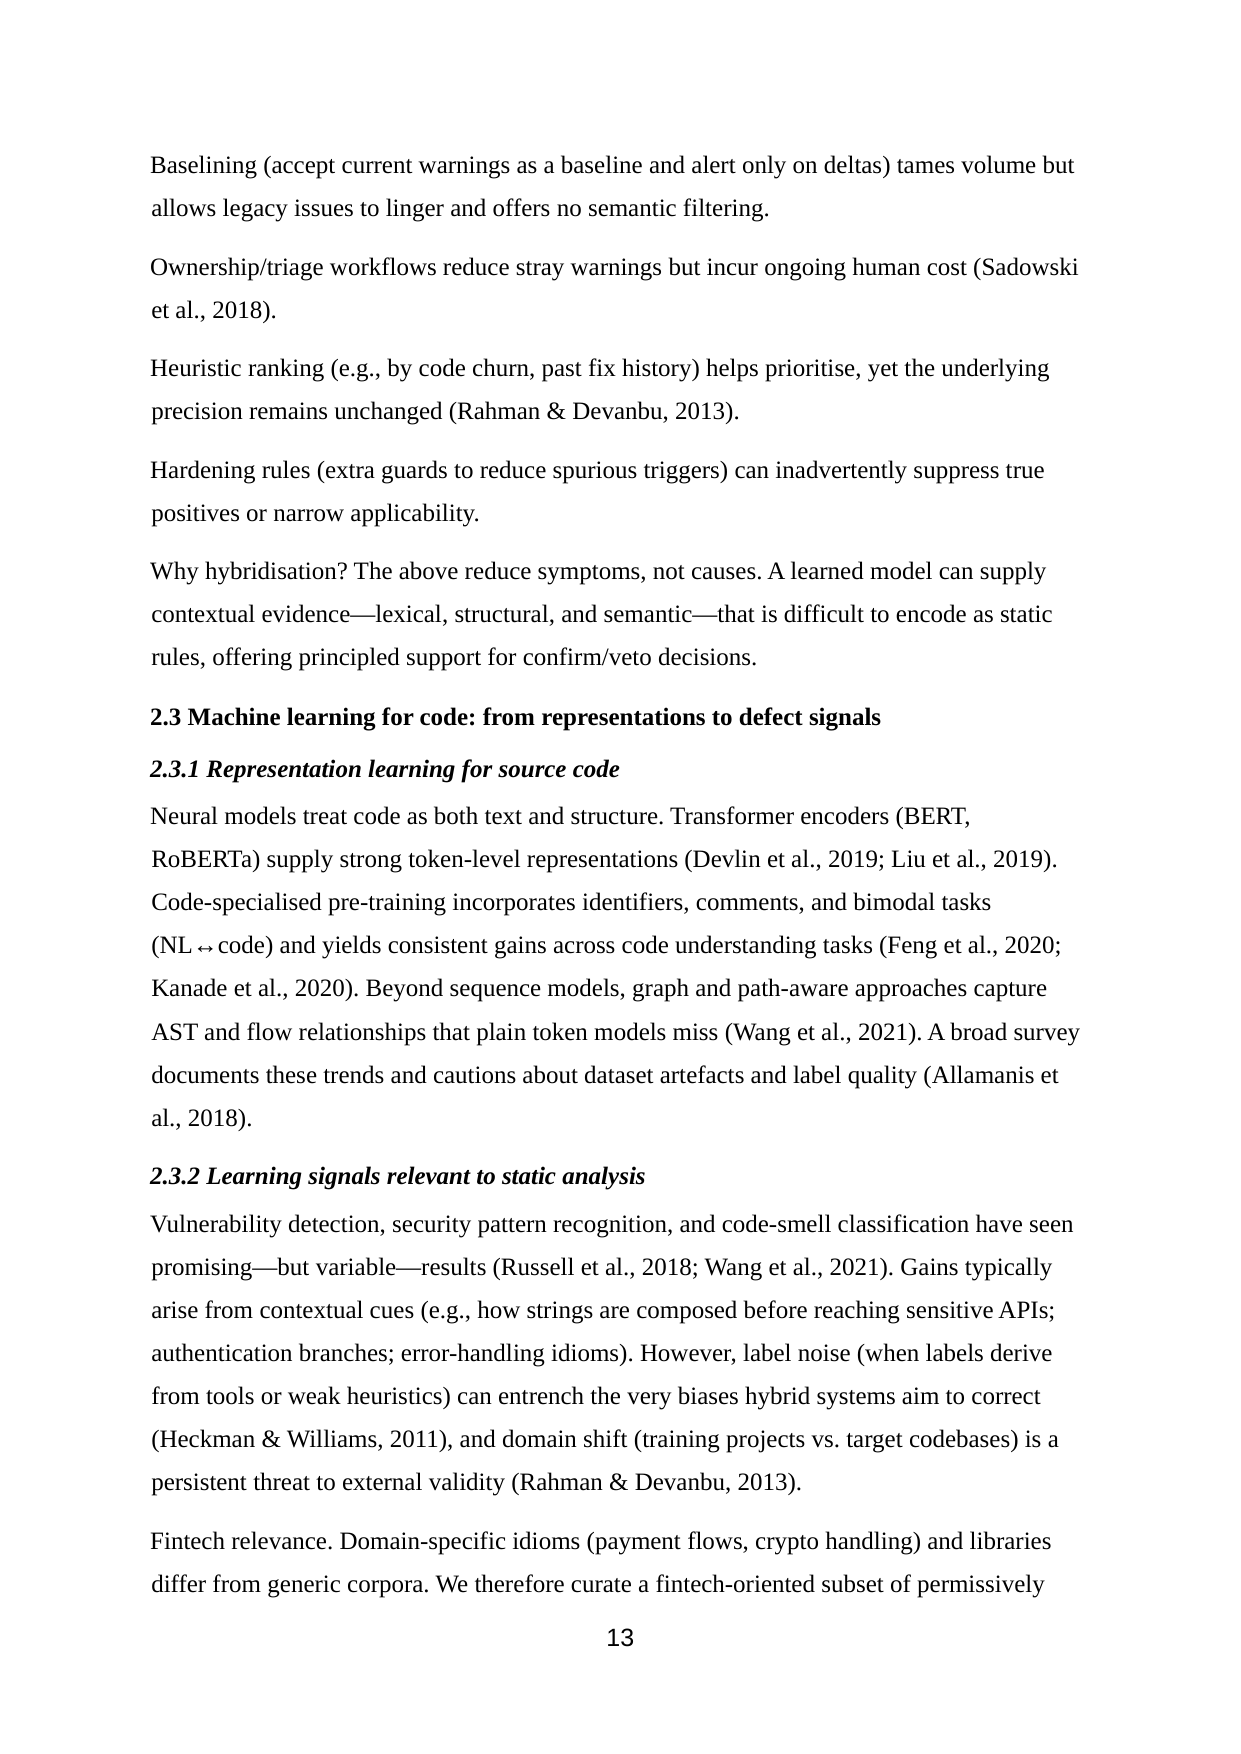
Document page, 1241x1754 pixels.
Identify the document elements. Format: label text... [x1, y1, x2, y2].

subtitle 2.3.1 Representation learning for source code [150, 754, 1090, 782]
subtitle 2.3.2 Learning signals relevant to static analysis [150, 1161, 1090, 1190]
text Why hybridisation? The above reduce symptoms, not causes. A learned model can supply contextual evidence—lexical, structural, and semantic—that is difficult to encode as static rules, offering principled support for confirm/veto decisions. [150, 556, 1083, 671]
text Hardening rules (extra guards to reduce spurious triggers) can inadvertently suppress true positives or narrow applicability. [150, 455, 1083, 527]
subtitle 2.3 Machine learning for code: from representations to defect signals [150, 702, 1090, 731]
text Vulnerability detection, security pattern recognition, and code-smell classification have seen promising—but variable—results (Russell et al., 2018; Wang et al., 2021). Gains typically arise from contextual cues (e.g., how strings are composed before reaching sensitive APIs; authentication branches; error-handling idioms). However, label noise (when labels derive from tools or weak heuristics) can entrench the very biases hybrid systems aim to correct (Heckman & Williams, 2011), and domain shift (training projects vs. target codebases) is a persistent threat to external validity (Rahman & Devanbu, 2013). [150, 1209, 1083, 1496]
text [150, 1526, 1083, 1598]
text Baselining (accept current warnings as a baseline and alert only on deltas) tames volume but allows legacy issues to linger and offers no semantic filtering. [150, 150, 1083, 222]
text Neural models treat code as both text and structure. Transformer encoders (BERT, RoBERTa) supply strong token-level representations (Devlin et al., 2019; Liu et al., 2019). Code-specialised pre-training incorporates identifiers, comments, and bimodal tasks (NL↔code) and yields consistent gains across code understanding tasks (Feng et al., 2020; Kanade et al., 2020). Beyond sequence models, graph and path-aware approaches capture AST and flow relationships that plain token models miss (Wang et al., 2021). A broad survey documents these trends and cautions about dataset artefacts and label quality (Allamanis et al., 2018). [150, 801, 1083, 1132]
text Heuristic ranking (e.g., by code churn, past fix history) helps prioritise, yet the underlying precision remains unchanged (Rahman & Devanbu, 2013). [150, 353, 1083, 425]
text Ownership/triage workflows reduce stray warnings but incur ongoing human cost (Sadowski et al., 2018). [150, 252, 1083, 323]
